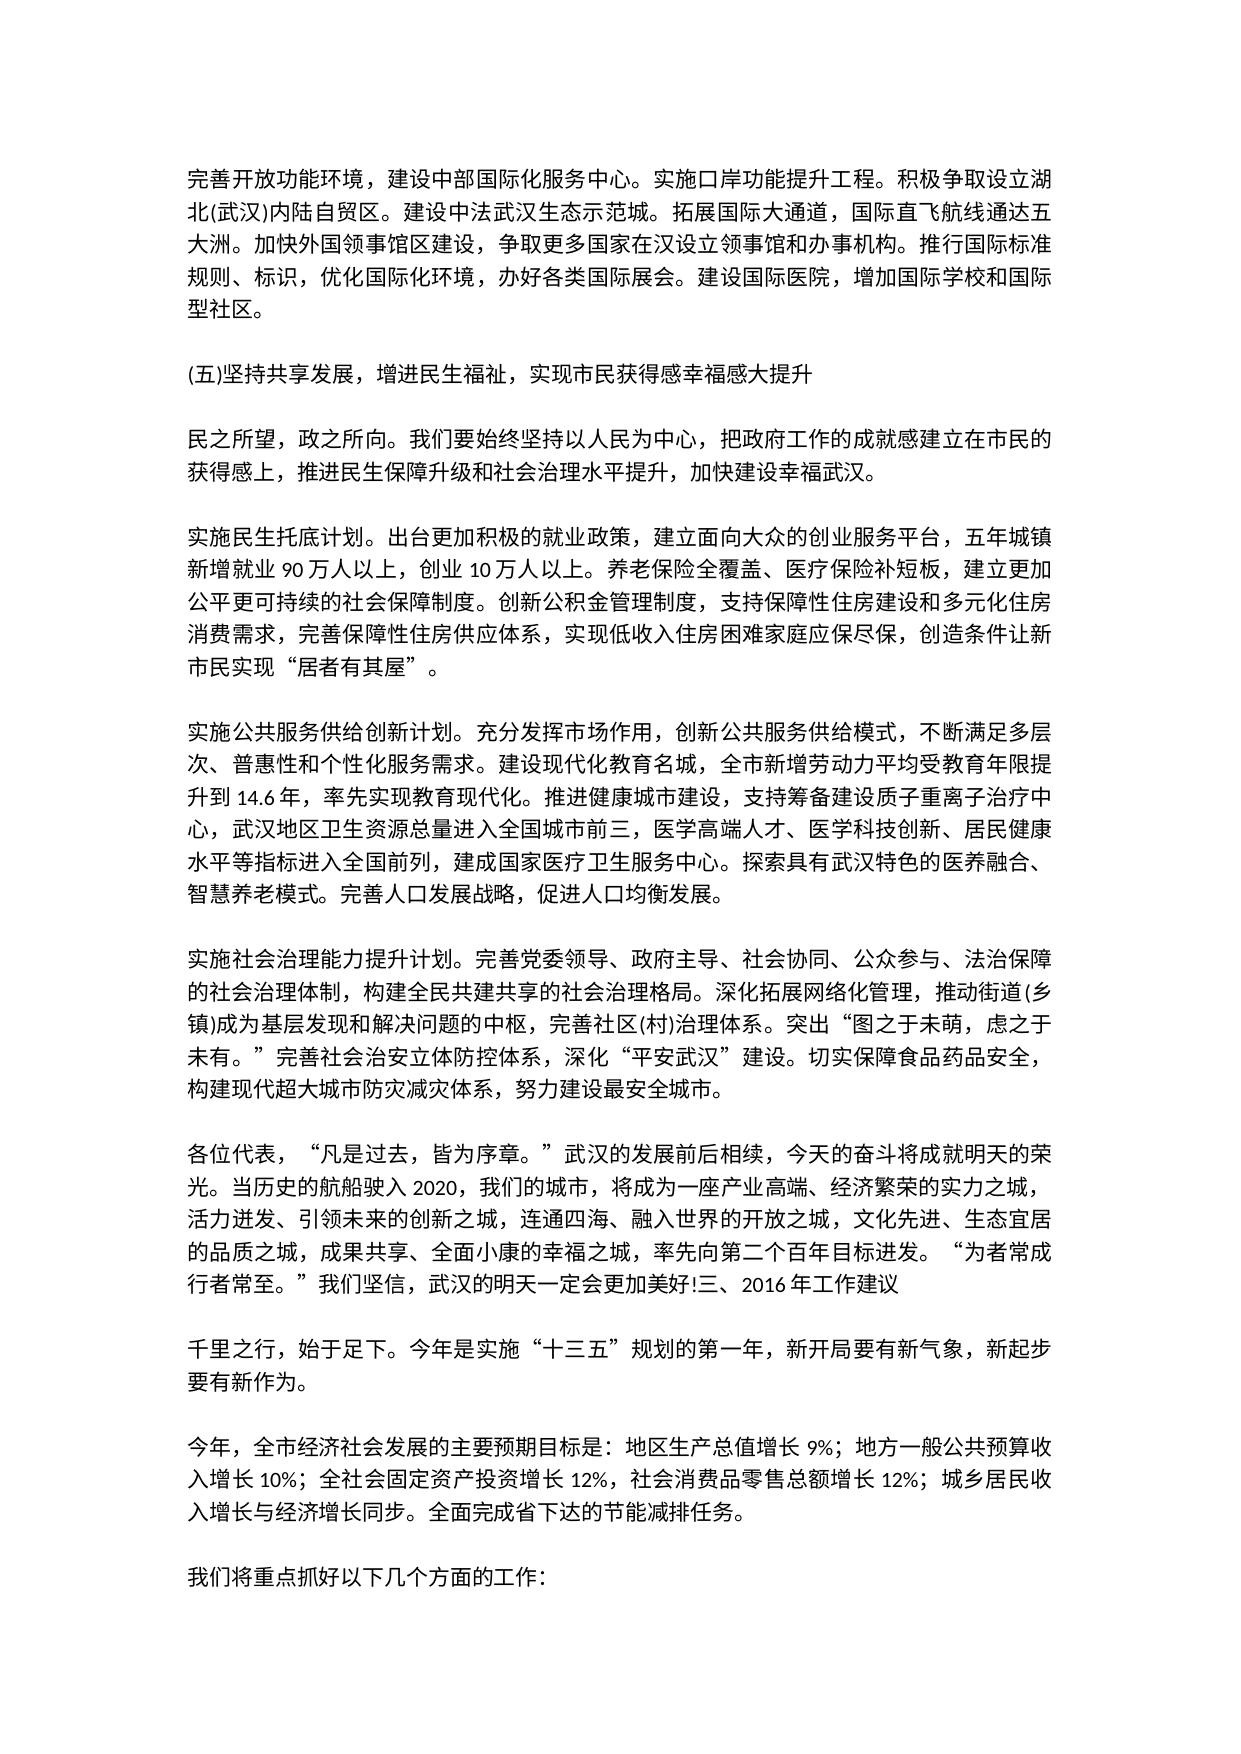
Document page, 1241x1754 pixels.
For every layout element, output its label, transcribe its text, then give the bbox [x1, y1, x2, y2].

text 我们将重点抓好以下几个方面的工作： [187, 1559, 1053, 1592]
text 实施社会治理能力提升计划。完善党委领导、政府主导、社会协同、公众参与、法治保障的社会治理体制，构建全民共建共享的社会治理格局。深化拓展网络化管理，推动街道(乡镇)成为基层发现和解决问题的中枢，完善社区(村)治理体系。突出“图之于未萌，虑之于未有。”完善社会治安立体防控体系，深化“平安武汉”建设。切实保障食品药品安全，构建现代超大城市防灾减灾体系，努力建设最安全城市。 [187, 942, 1053, 1104]
text 完善开放功能环境，建设中部国际化服务中心。实施口岸功能提升工程。积极争取设立湖北(武汉)内陆自贸区。建设中法武汉生态示范城。拓展国际大通道，国际直飞航线通达五大洲。加快外国领事馆区建设，争取更多国家在汉设立领事馆和办事机构。推行国际标准、规则、标识，优化国际化环境，办好各类国际展会。建设国际医院，增加国际学校和国际型社区。 [187, 162, 1053, 324]
text (五)坚持共享发展，增进民生福祉，实现市民获得感幸福感大提升 [187, 357, 1053, 389]
text 千里之行，始于足下。今年是实施“十三五”规划的第一年，新开局要有新气象，新起步要有新作为。 [187, 1332, 1053, 1397]
text 实施公共服务供给创新计划。充分发挥市场作用，创新公共服务供给模式，不断满足多层次、普惠性和个性化服务需求。建设现代化教育名城，全市新增劳动力平均受教育年限提升到14.6年，率先实现教育现代化。推进健康城市建设，支持筹备建设质子重离子治疗中心，武汉地区卫生资源总量进入全国城市前三，医学高端人才、医学科技创新、居民健康水平等指标进入全国前列，建成国家医疗卫生服务中心。探索具有武汉特色的医养融合、智慧养老模式。完善人口发展战略，促进人口均衡发展。 [187, 714, 1053, 909]
text 实施民生托底计划。出台更加积极的就业政策，建立面向大众的创业服务平台，五年城镇新增就业90万人以上，创业10万人以上。养老保险全覆盖、医疗保险补短板，建立更加公平更可持续的社会保障制度。创新公积金管理制度，支持保障性住房建设和多元化住房消费需求，完善保障性住房供应体系，实现低收入住房困难家庭应保尽保，创造条件让新市民实现“居者有其屋”。 [187, 519, 1053, 682]
text 各位代表，“凡是过去，皆为序章。”武汉的发展前后相续，今天的奋斗将成就明天的荣光。当历史的航船驶入2020，我们的城市，将成为一座产业高端、经济繁荣的实力之城，活力迸发、引领未来的创新之城，连通四海、融入世界的开放之城，文化先进、生态宜居的品质之城，成果共享、全面小康的幸福之城，率先向第二个百年目标进发。“为者常成，行者常至。”我们坚信，武汉的明天一定会更加美好!三、2016年工作建议 [187, 1137, 1053, 1299]
text 今年，全市经济社会发展的主要预期目标是：地区生产总值增长9%；地方一般公共预算收入增长10%；全社会固定资产投资增长12%，社会消费品零售总额增长12%；城乡居民收入增长与经济增长同步。全面完成省下达的节能减排任务。 [187, 1429, 1053, 1527]
text 民之所望，政之所向。我们要始终坚持以人民为中心，把政府工作的成就感建立在市民的获得感上，推进民生保障升级和社会治理水平提升，加快建设幸福武汉。 [187, 422, 1053, 487]
